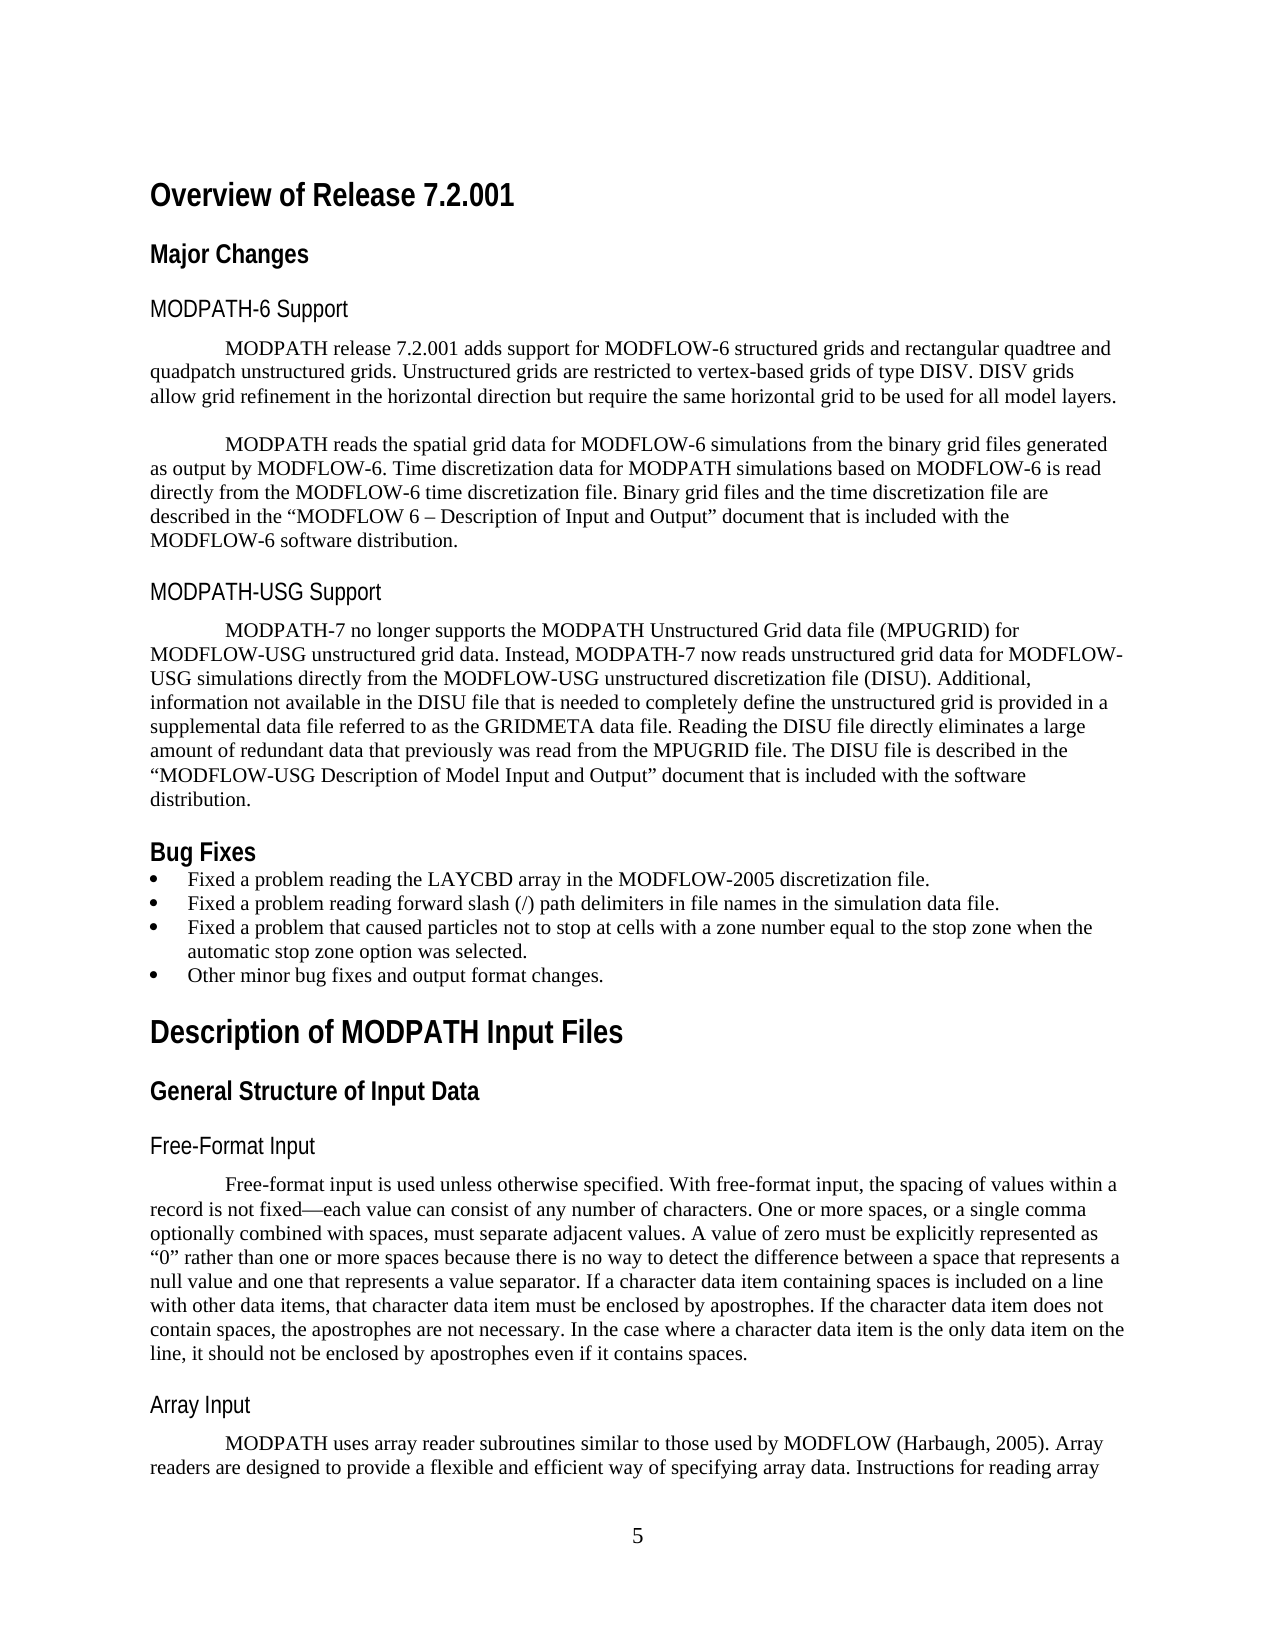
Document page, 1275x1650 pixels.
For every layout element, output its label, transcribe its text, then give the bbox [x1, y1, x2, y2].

text MODPATH reads the spatial grid data for MODFLOW-6 simulations from the binary grid files generated as output by MODFLOW-6. Time discretization data for MODPATH simulations based on MODFLOW-6 is read directly from the MODFLOW-6 time discretization file. Binary grid files and the time discretization file are described in the “MODFLOW 6 – Description of Input and Output” document that is included with the MODFLOW-6 software distribution. [150, 432, 1125, 552]
subtitle Description of MODPATH Input Files [150, 1012, 1125, 1050]
subtitle MODPATH-6 Support [150, 294, 1125, 323]
list Fixed a problem reading forward slash (/) path delimiters in file names in the simulation data file. [150, 891, 1125, 915]
subtitle MODPATH-USG Support [150, 577, 1125, 606]
list Fixed a problem reading the LAYCBD array in the MODFLOW-2005 discretization file. [150, 867, 1125, 891]
subtitle Major Changes [150, 238, 1125, 269]
subtitle General Structure of Input Data [150, 1075, 1125, 1106]
list Other minor bug fixes and output format changes. [150, 963, 1125, 987]
subtitle Free-Format Input [150, 1131, 1125, 1160]
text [150, 1431, 1125, 1479]
subtitle Overview of Release 7.2.001 [150, 175, 1125, 213]
subtitle Bug Fixes [150, 836, 1125, 867]
text MODPATH-7 no longer supports the MODPATH Unstructured Grid data file (MPUGRID) for MODFLOW-USG unstructured grid data. Instead, MODPATH-7 now reads unstructured grid data for MODFLOW-USG simulations directly from the MODFLOW-USG unstructured discretization file (DISU). Additional, information not available in the DISU file that is needed to completely define the unstructured grid is provided in a supplemental data file referred to as the GRIDMETA data file. Reading the DISU file directly eliminates a large amount of redundant data that previously was read from the MPUGRID file. The DISU file is described in the “MODFLOW-USG Description of Model Input and Output” document that is included with the software distribution. [150, 618, 1125, 811]
text Free-format input is used unless otherwise specified. With free-format input, the spacing of values within a record is not fixed—each value can consist of any number of characters. One or more spaces, or a single comma optionally combined with spaces, must separate adjacent values. A value of zero must be explicitly represented as “0” rather than one or more spaces because there is no way to detect the difference between a space that represents a null value and one that represents a value separator. If a character data item containing spaces is included on a line with other data items, that character data item must be enclosed by apostrophes. If the character data item does not contain spaces, the apostrophes are not necessary. In the case where a character data item is the only data item on the line, it should not be enclosed by apostrophes even if it contains spaces. [150, 1172, 1125, 1365]
text MODPATH release 7.2.001 adds support for MODFLOW-6 structured grids and rectangular quadtree and quadpatch unstructured grids. Unstructured grids are restricted to vertex-based grids of type DISV. DISV grids allow grid refinement in the horizontal direction but require the same horizontal grid to be used for all model layers. [150, 335, 1125, 408]
list Fixed a problem that caused particles not to stop at cells with a zone number equal to the stop zone when the automatic stop zone option was selected. [150, 915, 1125, 963]
subtitle Array Input [150, 1390, 1125, 1418]
